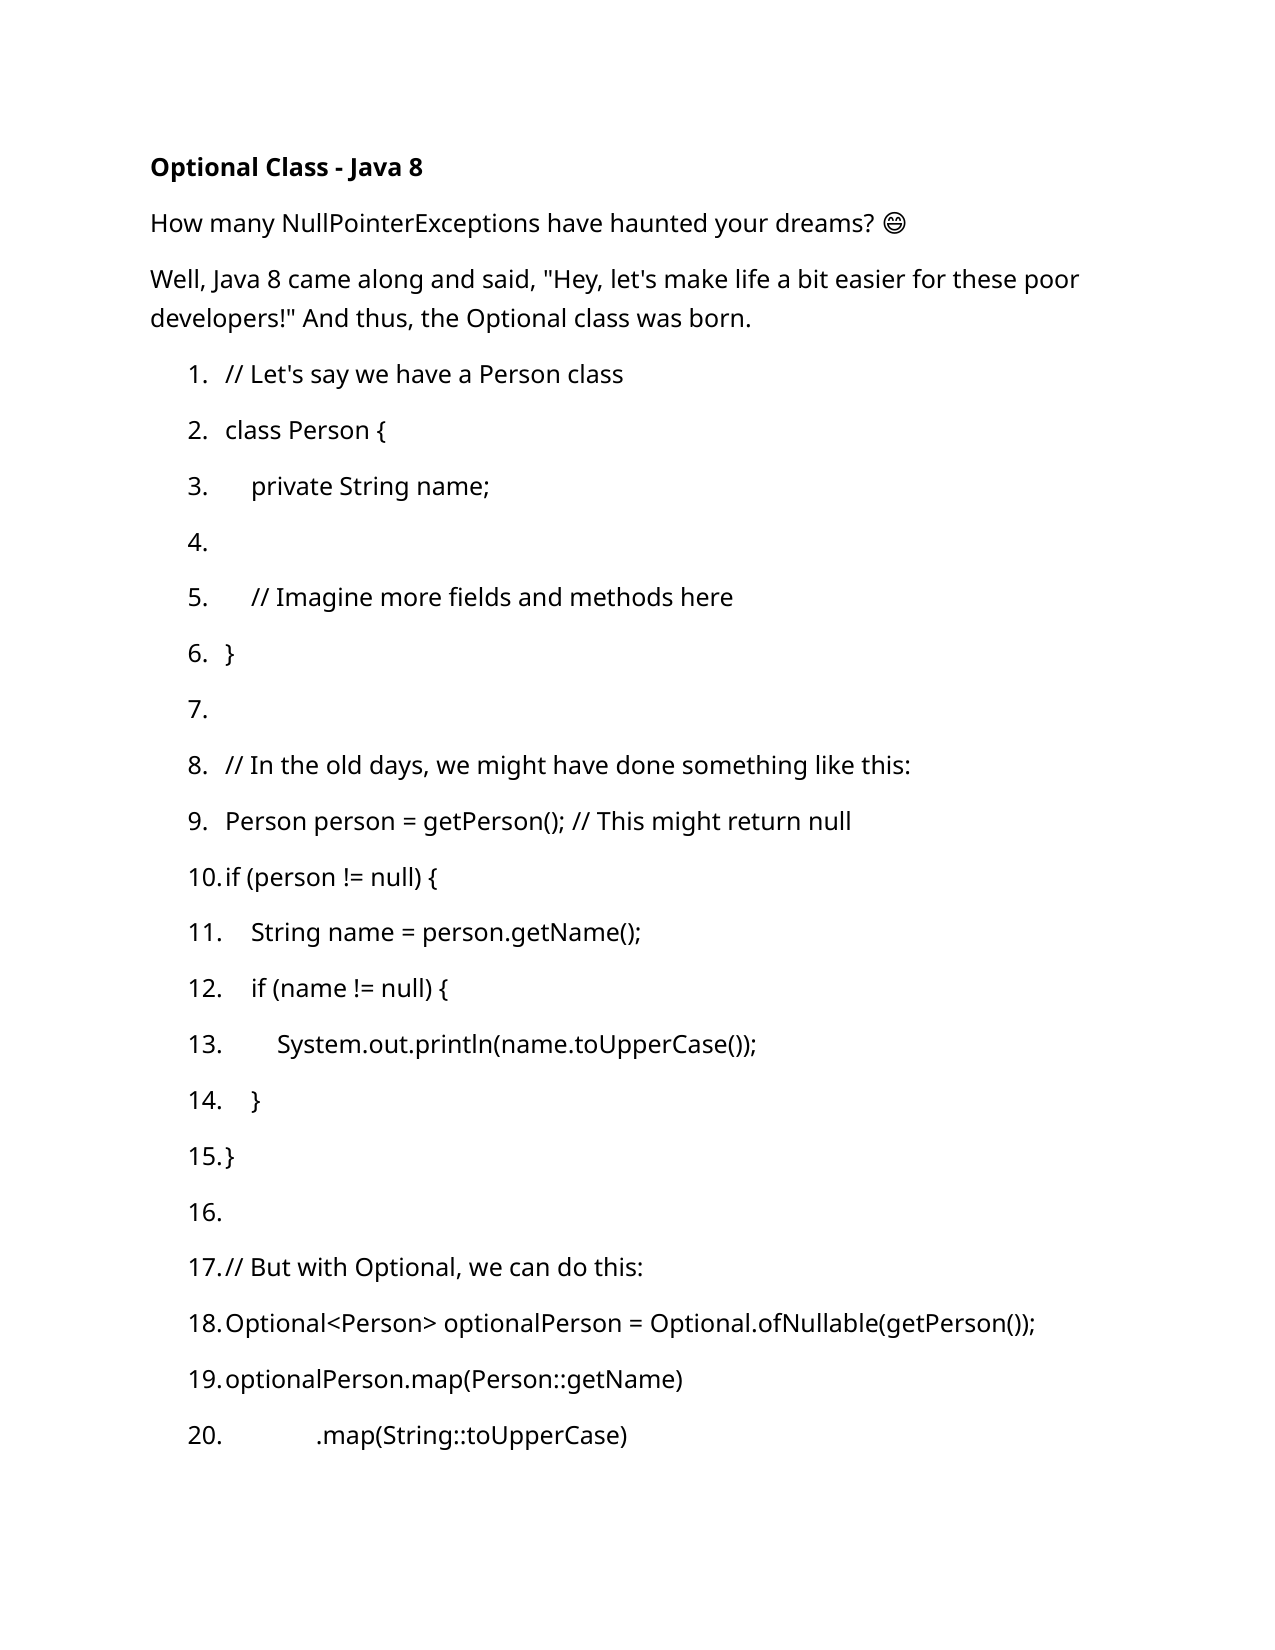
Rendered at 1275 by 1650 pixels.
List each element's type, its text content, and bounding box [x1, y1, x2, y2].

list // Let's say we have a Person class [187, 357, 1125, 391]
list if (person != null) { [187, 859, 1125, 893]
list // In the old days, we might have done something like this: [187, 747, 1125, 782]
list Person person = getPerson(); // This might return null [187, 803, 1125, 837]
text How many NullPointerExceptions have haunted your dreams? 😄 [150, 206, 1125, 240]
list String name = person.getName(); [187, 915, 1125, 949]
list // But with Optional, we can do this: [187, 1250, 1125, 1284]
list class Person { [187, 412, 1125, 447]
list // Imagine more fields and methods here [187, 580, 1125, 614]
text Well, Java 8 came along and said, "Hey, let's make life a bit easier for these poor developers!" And thus, the Optional class was born. [150, 262, 1125, 335]
list private String name; [187, 468, 1125, 502]
list } [187, 1082, 1125, 1117]
list Optional<Person> optionalPerson = Optional.ofNullable(getPerson()); [187, 1306, 1125, 1340]
list } [187, 636, 1125, 670]
text Optional Class - Java 8 [150, 150, 1125, 184]
list optionalPerson.map(Person::getName) [187, 1362, 1125, 1396]
list .map(String::toUpperCase) [187, 1417, 1125, 1452]
list System.out.println(name.toUpperCase()); [187, 1027, 1125, 1061]
list } [187, 1138, 1125, 1172]
list if (name != null) { [187, 971, 1125, 1005]
